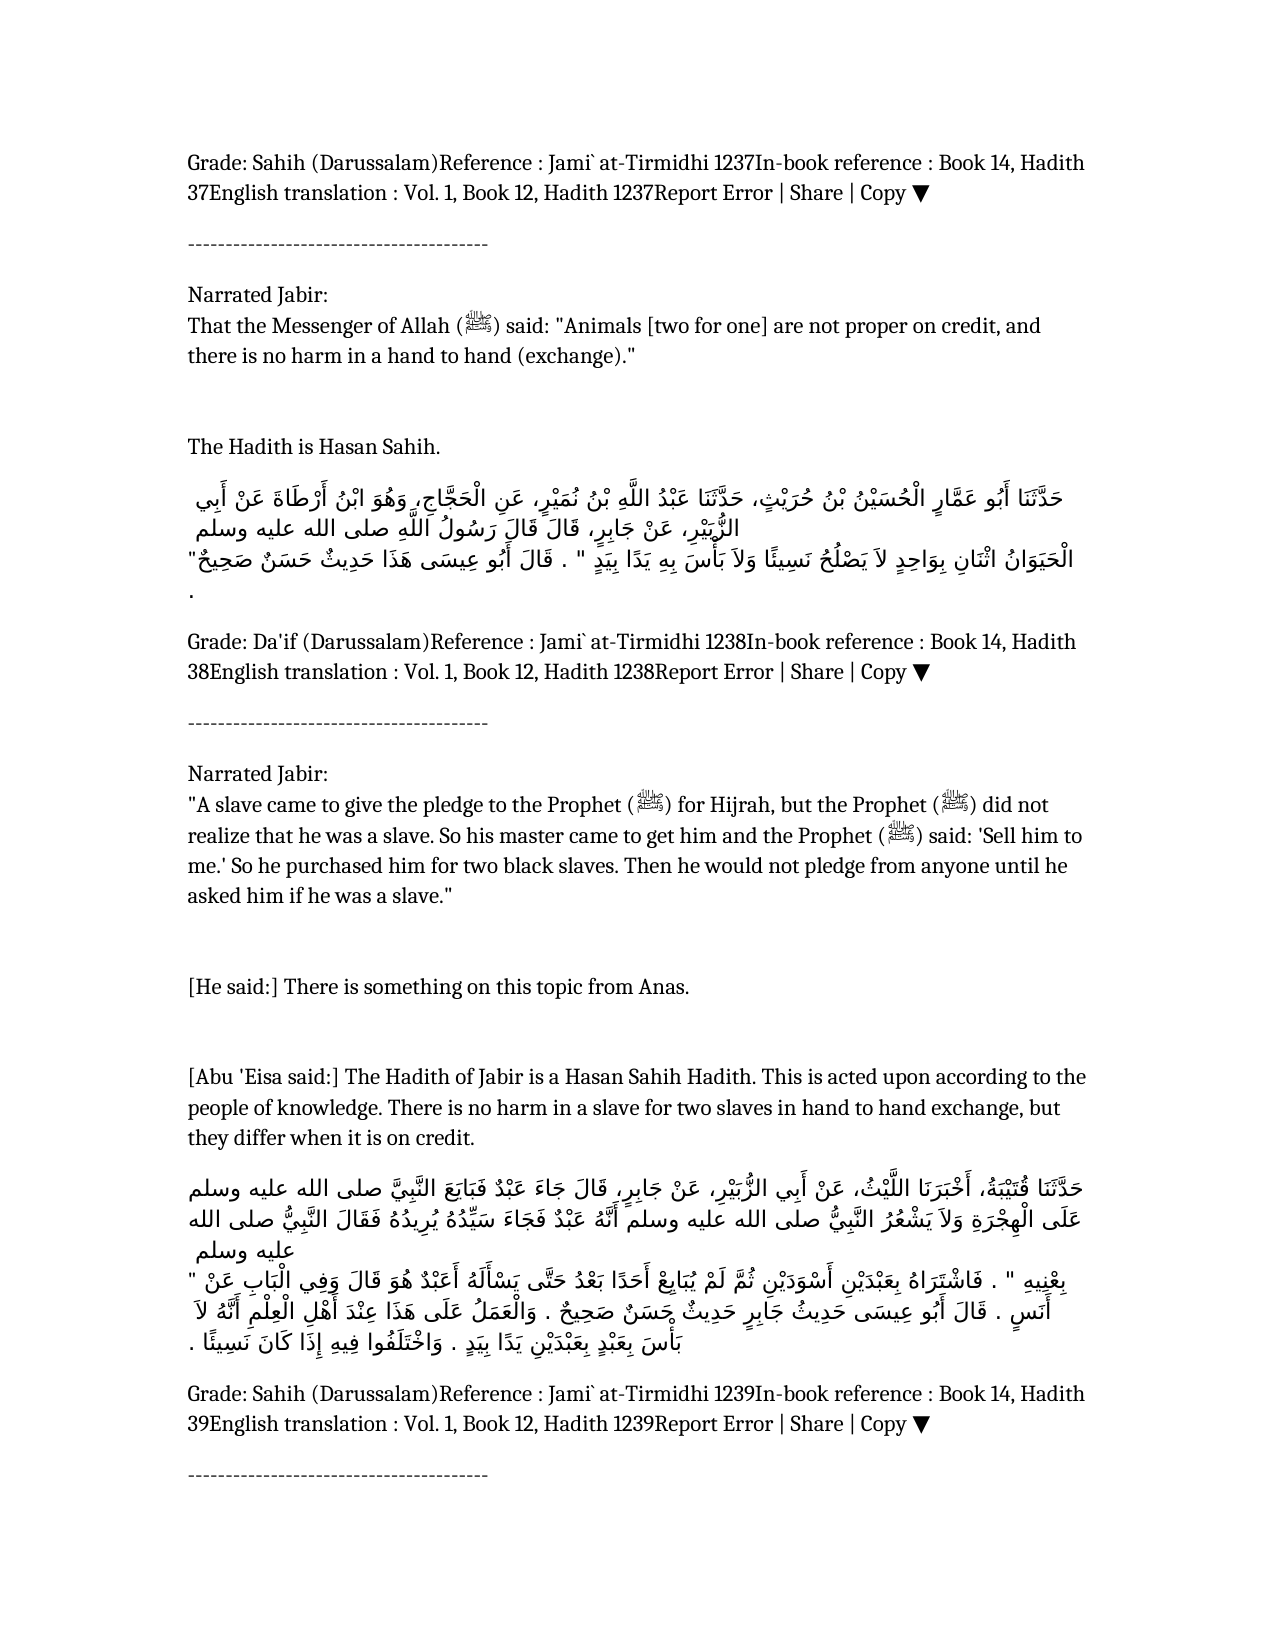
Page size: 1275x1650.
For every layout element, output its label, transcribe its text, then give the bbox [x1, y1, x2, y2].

text Narrated Jabir: That the Messenger of Allah (ﷺ) said: "Animals [two for one] are not proper on credit, and there is no harm in a hand to hand (exchange)." The Hadith is Hasan Sahih. [187, 282, 1087, 460]
text حَدَّثَنَا أَبُو عَمَّارٍ الْحُسَيْنُ بْنُ حُرَيْثٍ، حَدَّثَنَا عَبْدُ اللَّهِ بْنُ نُمَيْرٍ، عَنِ الْحَجَّاجِ، وَهُوَ ابْنُ أَرْطَاةَ عَنْ أَبِي الزُّبَيْرِ، عَنْ جَابِرٍ، قَالَ قَالَ رَسُولُ اللَّهِ صلى الله عليه وسلم ‏ "‏ الْحَيَوَانُ اثْنَانِ بِوَاحِدٍ لاَ يَصْلُحُ نَسِيئًا وَلاَ بَأْسَ بِهِ يَدًا بِيَدٍ ‏"‏ ‏.‏ قَالَ أَبُو عِيسَى هَذَا حَدِيثٌ حَسَنٌ صَحِيحٌ ‏.‏ [187, 485, 1087, 604]
text ---------------------------------------- [187, 710, 1087, 736]
text ---------------------------------------- [187, 1462, 1087, 1488]
text ---------------------------------------- [187, 231, 1087, 258]
text Grade: Sahih (Darussalam)Reference : Jami` at-Tirmidhi 1239In-book reference : Book 14, Hadith 39English translation : Vol. 1, Book 12, Hadith 1239Report Error | Share | Copy ▼ [187, 1380, 1087, 1437]
text Grade: Sahih (Darussalam)Reference : Jami` at-Tirmidhi 1237In-book reference : Book 14, Hadith 37English translation : Vol. 1, Book 12, Hadith 1237Report Error | Share | Copy ▼ [187, 150, 1087, 207]
text Narrated Jabir: "A slave came to give the pledge to the Prophet (ﷺ) for Hijrah, but the Prophet (ﷺ) did not realize that he was a slave. So his master came to get him and the Prophet (ﷺ) said: 'Sell him to me.' So he purchased him for two black slaves. Then he would not pledge from anyone until he asked him if he was a slave." [He said:] There is something on this topic from Anas. [Abu 'Eisa said:] The Hadith of Jabir is a Hasan Sahih Hadith. This is acted upon according to the people of knowledge. There is no harm in a slave for two slaves in hand to hand exchange, but they differ when it is on credit. [187, 761, 1087, 1151]
text حَدَّثَنَا قُتَيْبَةُ، أَخْبَرَنَا اللَّيْثُ، عَنْ أَبِي الزُّبَيْرِ، عَنْ جَابِرٍ، قَالَ جَاءَ عَبْدٌ فَبَايَعَ النَّبِيَّ صلى الله عليه وسلم عَلَى الْهِجْرَةِ وَلاَ يَشْعُرُ النَّبِيُّ صلى الله عليه وسلم أَنَّهُ عَبْدٌ فَجَاءَ سَيِّدُهُ يُرِيدُهُ فَقَالَ النَّبِيُّ صلى الله عليه وسلم ‏ "‏ بِعْنِيهِ ‏"‏ ‏.‏ فَاشْتَرَاهُ بِعَبْدَيْنِ أَسْوَدَيْنِ ثُمَّ لَمْ يُبَايِعْ أَحَدًا بَعْدُ حَتَّى يَسْأَلَهُ أَعَبْدٌ هُوَ قَالَ وَفِي الْبَابِ عَنْ أَنَسٍ ‏.‏ قَالَ أَبُو عِيسَى حَدِيثُ جَابِرٍ حَدِيثٌ حَسَنٌ صَحِيحٌ ‏.‏ وَالْعَمَلُ عَلَى هَذَا عِنْدَ أَهْلِ الْعِلْمِ أَنَّهُ لاَ بَأْسَ بِعَبْدٍ بِعَبْدَيْنِ يَدًا بِيَدٍ ‏.‏ وَاخْتَلَفُوا فِيهِ إِذَا كَانَ نَسِيئًا ‏.‏ [187, 1176, 1087, 1356]
text Grade: Da'if (Darussalam)Reference : Jami` at-Tirmidhi 1238In-book reference : Book 14, Hadith 38English translation : Vol. 1, Book 12, Hadith 1238Report Error | Share | Copy ▼ [187, 628, 1087, 685]
